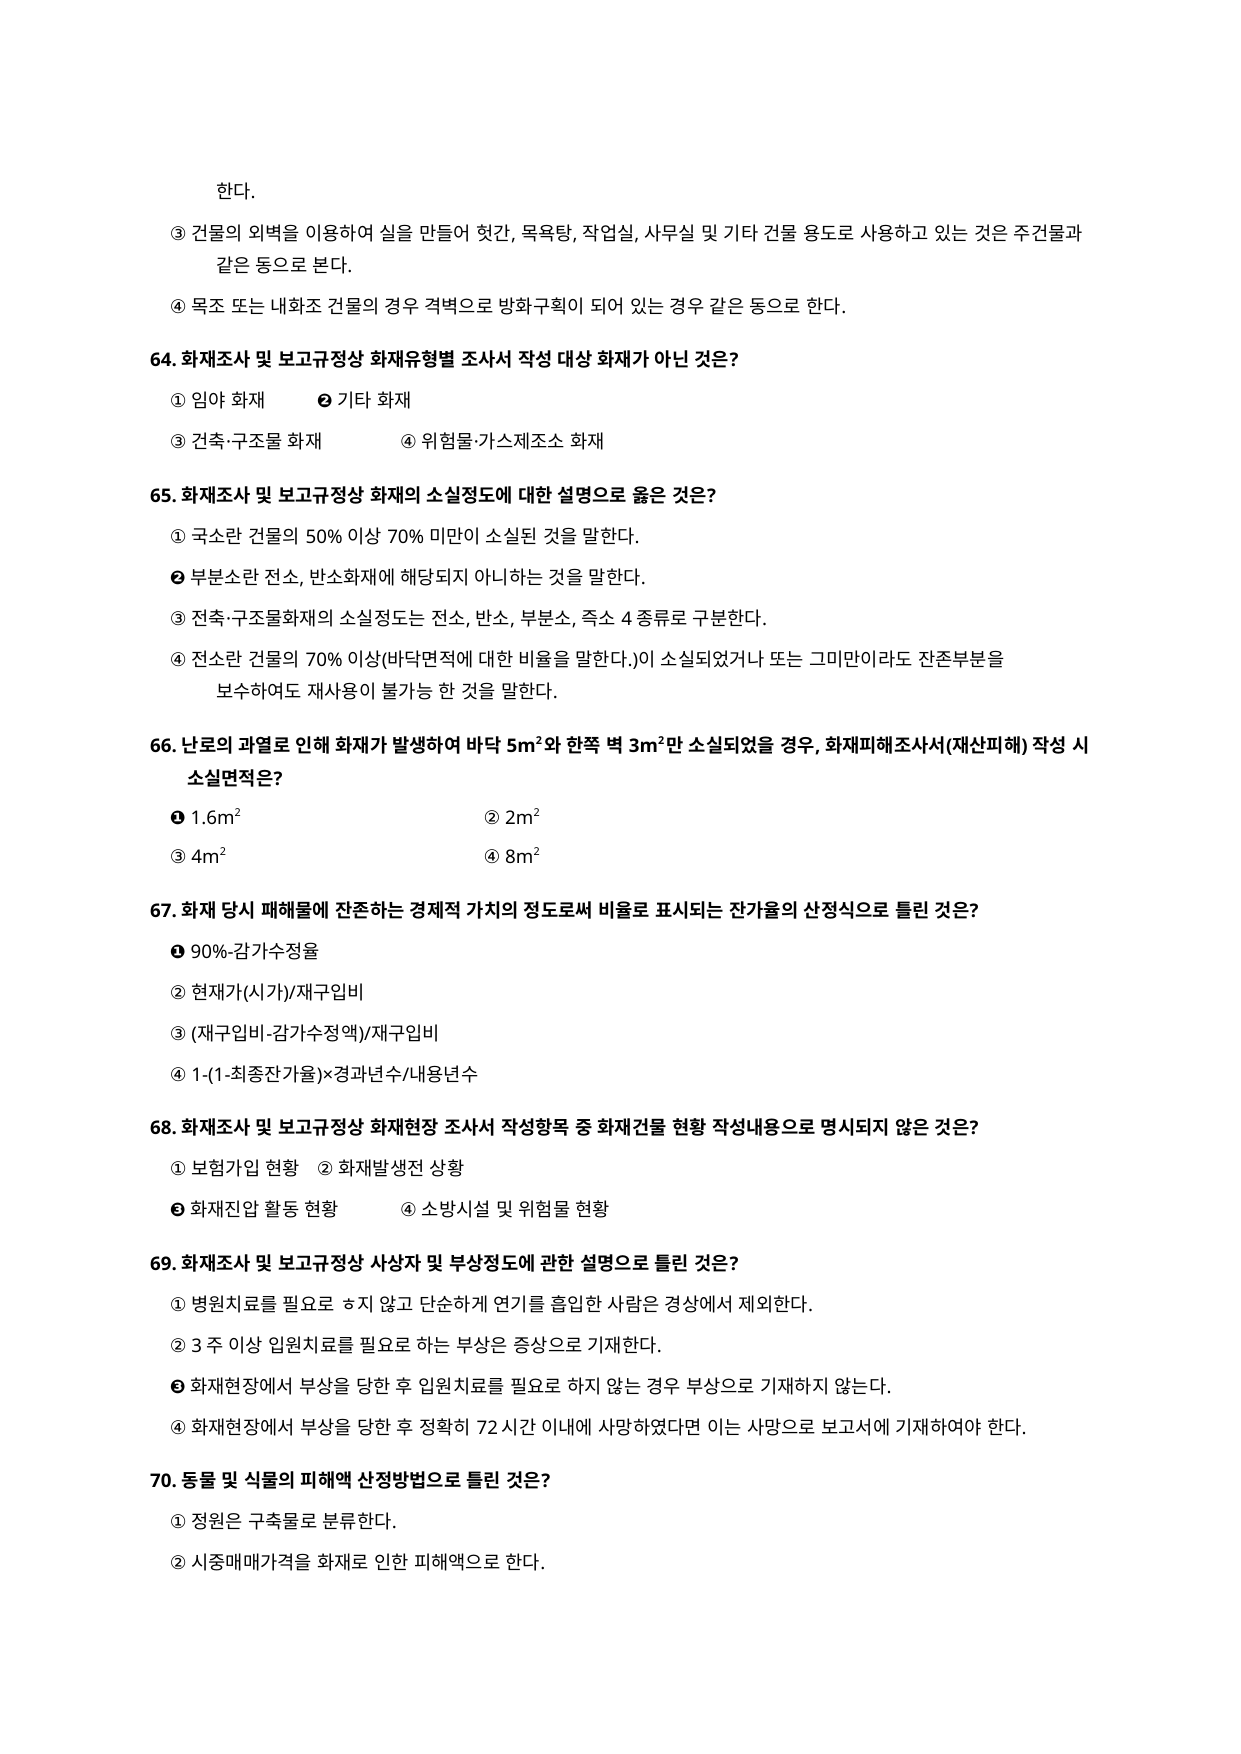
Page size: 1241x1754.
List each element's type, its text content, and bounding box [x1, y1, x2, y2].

text ③ 건물의 외벽을 이용하여 실을 만들어 헛간, 목욕탕, 작업실, 사무실 및 기타 건물 용도로 사용하고 있는 것은 주건물과 같은 동으로 본다. [150, 218, 1090, 278]
text 66. 난로의 과열로 인해 화재가 발생하여 바닥 5m2와 한쪽 벽 3m2만 소실되었을 경우, 화재피해조사서(재산피해) 작성 시 소실면적은? [150, 731, 1090, 790]
text ③ 건축·구조물 화재 ④ 위험물·가스제조소 화재 [150, 427, 1090, 454]
text 70. 동물 및 식물의 피해액 산정방법으로 틀린 것은? [150, 1466, 1090, 1493]
text ❸ 화재진압 활동 현황 ④ 소방시설 및 위험물 현황 [150, 1195, 1090, 1222]
text ❸ 화재현장에서 부상을 당한 후 입원치료를 필요로 하지 않는 경우 부상으로 기재하지 않는다. [150, 1371, 1090, 1398]
text ❷ 부분소란 전소, 반소화재에 해당되지 아니하는 것을 말한다. [150, 563, 1090, 590]
text ❶ 1.6m2 ② 2m2 [150, 804, 1090, 830]
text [150, 177, 1090, 204]
text ② 시중매매가격을 화재로 인한 피해액으로 한다. [150, 1548, 1090, 1575]
text ① 보험가입 현황 ② 화재발생전 상황 [150, 1154, 1090, 1181]
text ③ 4m2 ④ 8m2 [150, 844, 1090, 869]
text ④ 1-(1-최종잔가율)×경과년수/내용년수 [150, 1059, 1090, 1087]
text 65. 화재조사 및 보고규정상 화재의 소실정도에 대한 설명으로 옳은 것은? [150, 481, 1090, 508]
text ② 현재가(시가)/재구입비 [150, 977, 1090, 1005]
text ① 병원치료를 필요로 ㅎ지 않고 단순하게 연기를 흡입한 사람은 경상에서 제외한다. [150, 1289, 1090, 1317]
text ③ 전축·구조물화재의 소실정도는 전소, 반소, 부분소, 즉소 4종류로 구분한다. [150, 604, 1090, 631]
text ① 임야 화재 ❷ 기타 화재 [150, 386, 1090, 413]
text 67. 화재 당시 패해물에 잔존하는 경제적 가치의 정도로써 비율로 표시되는 잔가율의 산정식으로 틀린 것은? [150, 896, 1090, 923]
text ③ (재구입비-감가수정액)/재구입비 [150, 1018, 1090, 1046]
text 69. 화재조사 및 보고규정상 사상자 및 부상정도에 관한 설명으로 틀린 것은? [150, 1248, 1090, 1276]
text 64. 화재조사 및 보고규정상 화재유형별 조사서 작성 대상 화재가 아닌 것은? [150, 345, 1090, 372]
text 68. 화재조사 및 보고규정상 화재현장 조사서 작성항목 중 화재건물 현황 작성내용으로 명시되지 않은 것은? [150, 1113, 1090, 1140]
text ① 정원은 구축물로 분류한다. [150, 1507, 1090, 1534]
text ① 국소란 건물의 50% 이상 70% 미만이 소실된 것을 말한다. [150, 522, 1090, 549]
text ❶ 90%-감가수정율 [150, 937, 1090, 964]
text ② 3주 이상 입원치료를 필요로 하는 부상은 증상으로 기재한다. [150, 1330, 1090, 1358]
text ④ 목조 또는 내화조 건물의 경우 격벽으로 방화구획이 되어 있는 경우 같은 동으로 한다. [150, 292, 1090, 319]
text ④ 화재현장에서 부상을 당한 후 정확히 72시간 이내에 사망하였다면 이는 사망으로 보고서에 기재하여야 한다. [150, 1412, 1090, 1439]
text ④ 전소란 건물의 70% 이상(바닥면적에 대한 비율을 말한다.)이 소실되었거나 또는 그미만이라도 잔존부분을 보수하여도 재사용이 불가능 한 것을 말한다. [150, 644, 1090, 704]
